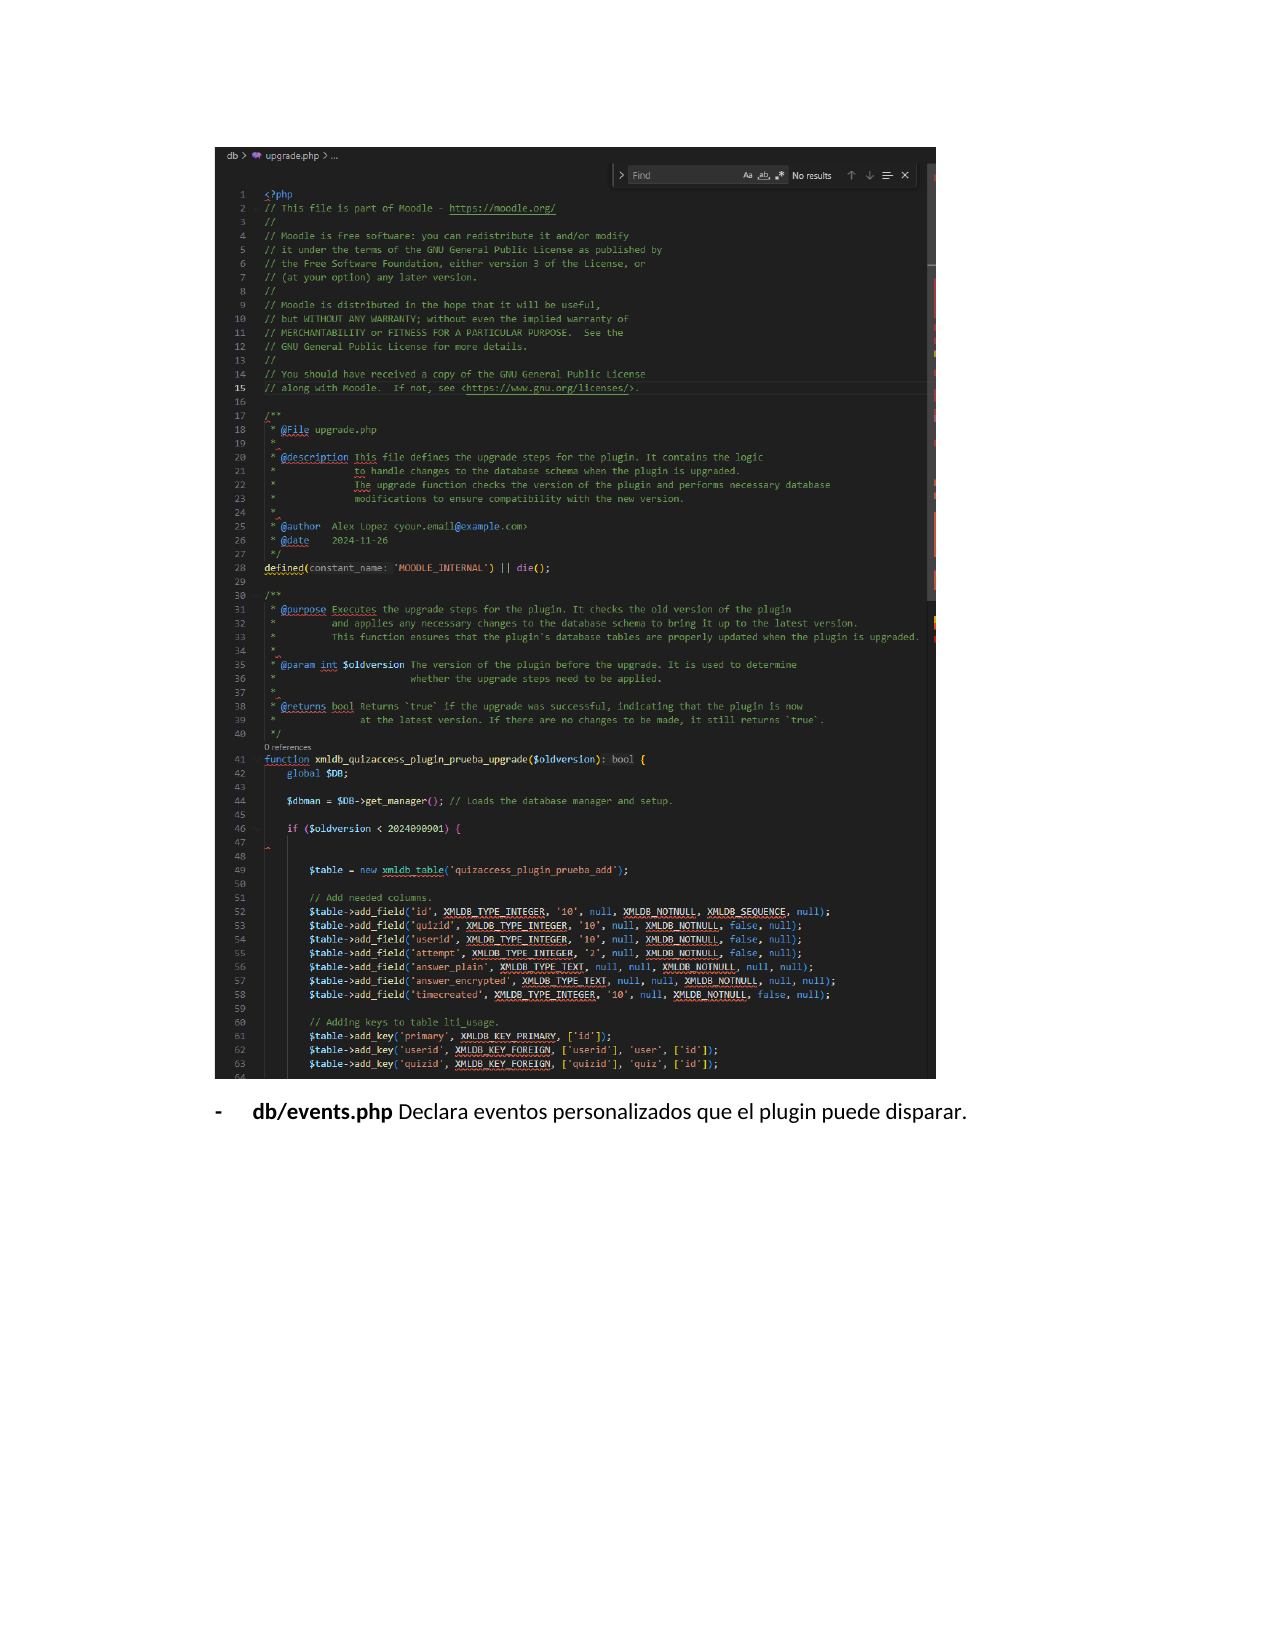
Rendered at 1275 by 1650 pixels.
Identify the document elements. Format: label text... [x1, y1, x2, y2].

picture [214, 147, 936, 1079]
list db/events.php Declara eventos personalizados que el plugin puede disparar. [215, 1097, 1098, 1125]
